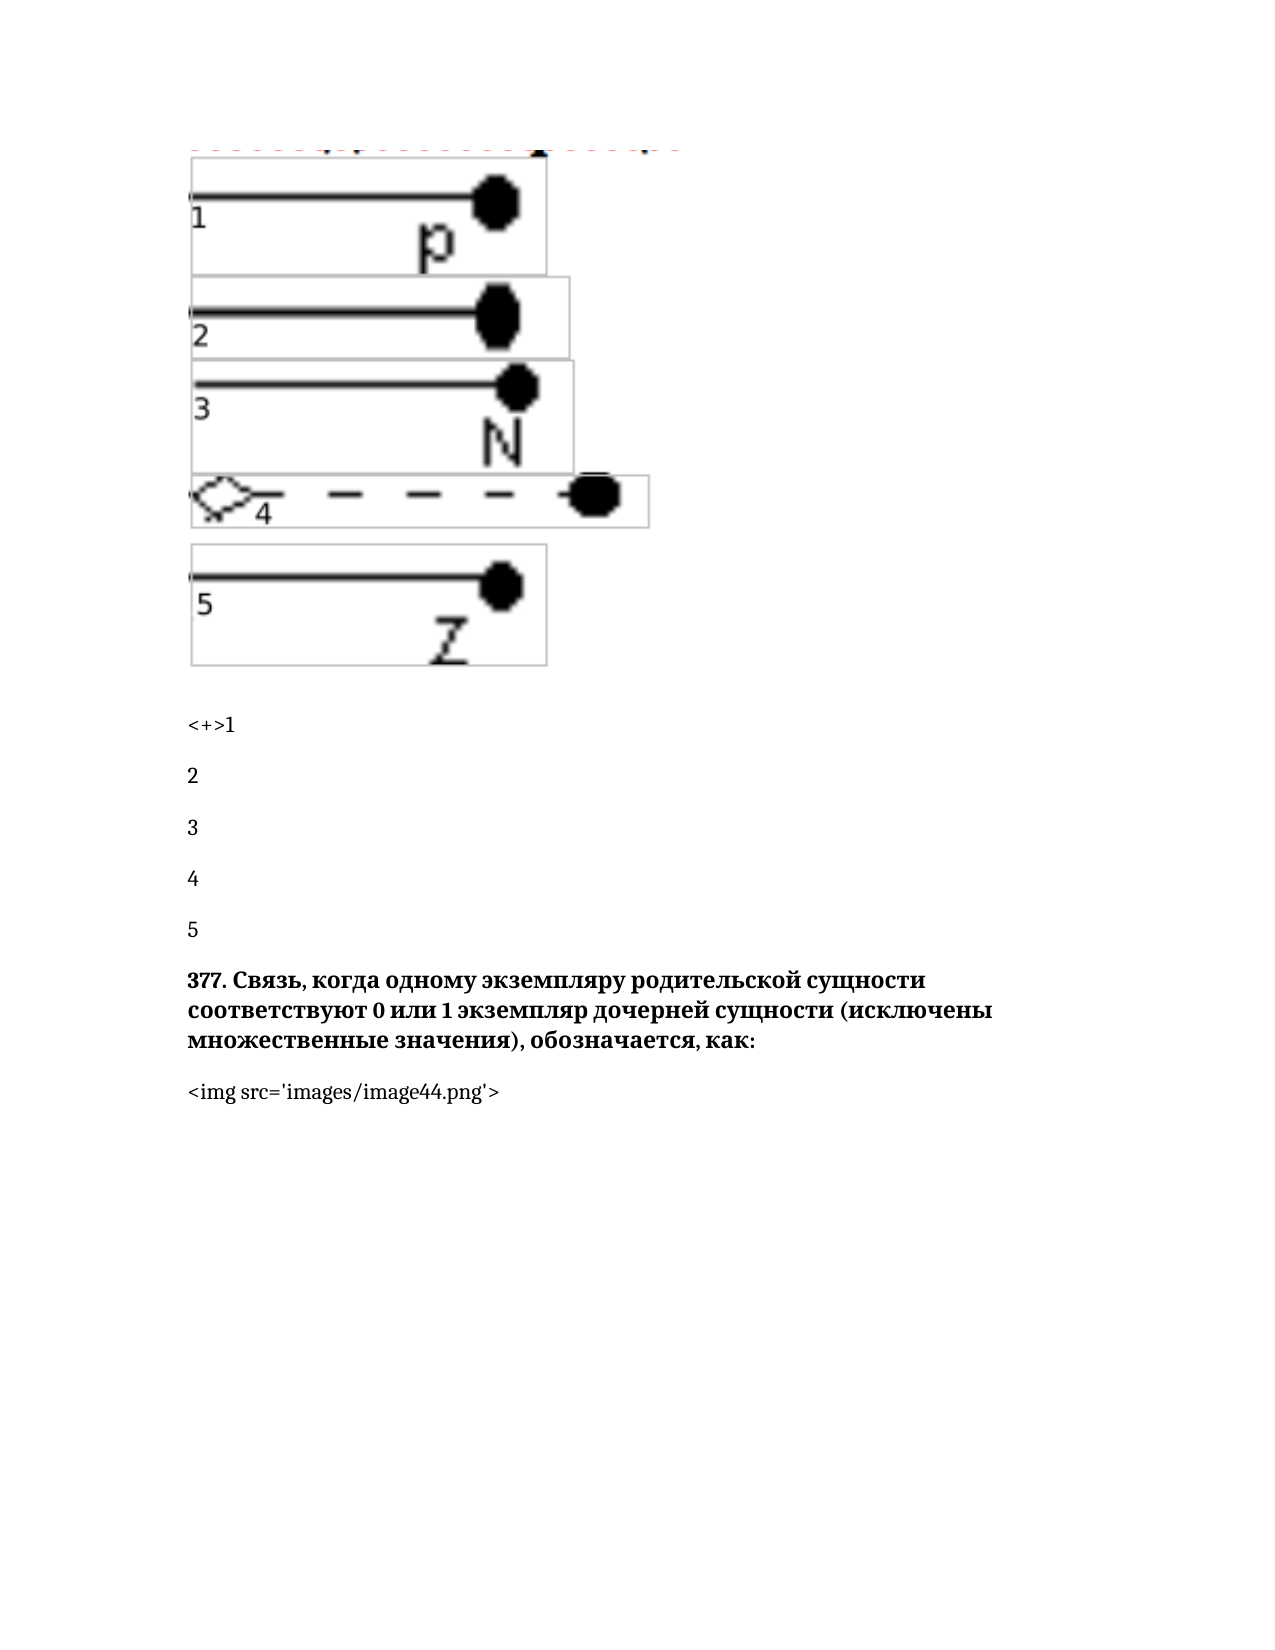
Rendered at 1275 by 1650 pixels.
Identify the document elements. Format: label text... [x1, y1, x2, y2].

text 2 [187, 763, 1087, 789]
text 5 [187, 916, 1087, 943]
text 4 [187, 865, 1087, 892]
text 3 [187, 814, 1087, 841]
text <img src='images/image44.png'> [187, 1079, 1087, 1105]
text <+>1 [187, 712, 1087, 738]
text 377. Связь, когда одному экземпляру родительской сущности соответствуют 0 или 1 экземпляр дочерней сущности (исключены множественные значения), обозначается, как: [187, 967, 1087, 1054]
picture [187, 150, 686, 688]
